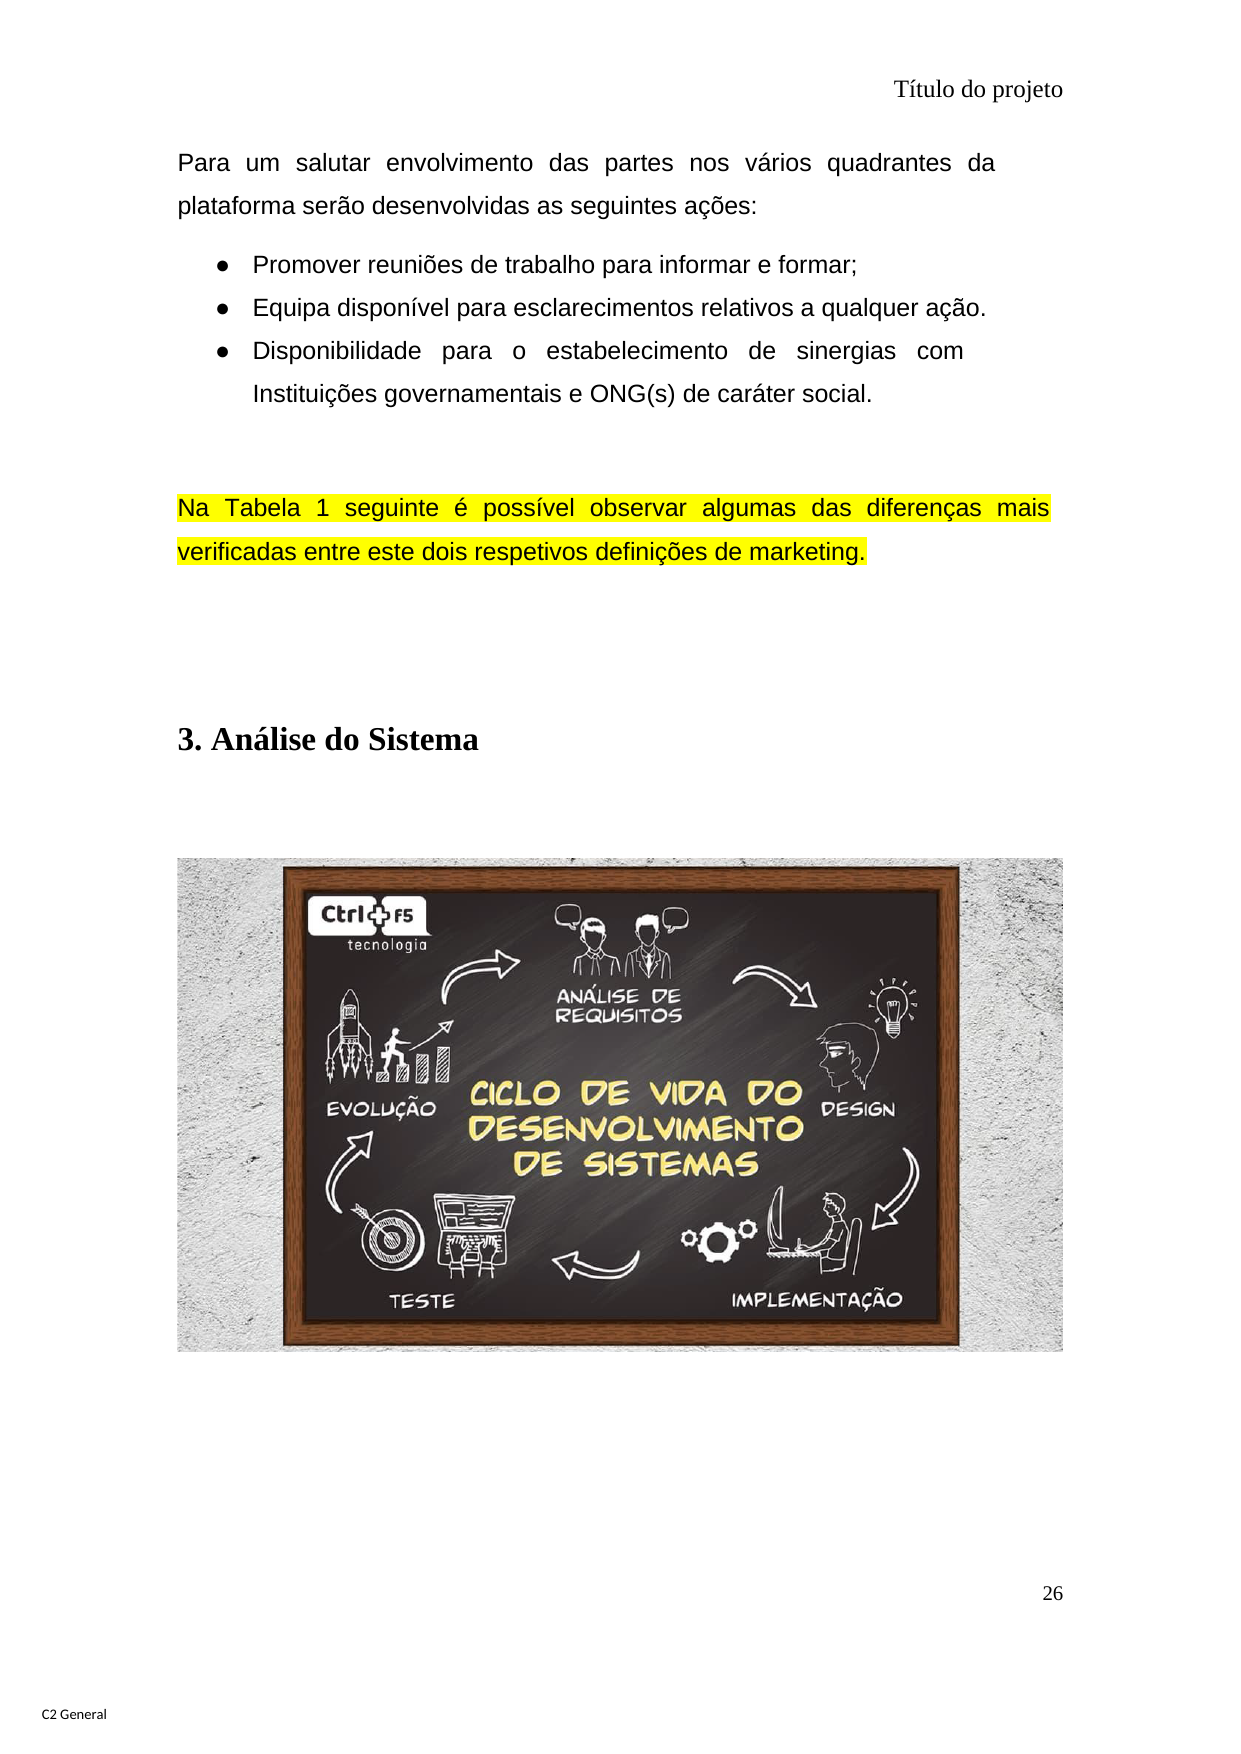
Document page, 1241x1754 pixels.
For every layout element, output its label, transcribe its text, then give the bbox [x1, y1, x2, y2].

list Equipa disponível para esclarecimentos relativos a qualquer ação. [215, 293, 1063, 322]
list Disponibilidade para o estabelecimento de sinergias com Instituições governamentais e ONG(s) de caráter social. [215, 336, 965, 408]
text Na Tabela 1 seguinte é possível observar algumas das diferenças mais verificadas entre este dois respetivos definições de marketing. [177, 522, 1051, 565]
text Para um salutar envolvimento das partes nos vários quadrantes da plataforma serão desenvolvidas as seguintes ações: [177, 148, 997, 219]
subtitle 3. Análise do Sistema [177, 719, 1063, 757]
list Promover reuniões de trabalho para informar e formar; [215, 250, 1063, 278]
